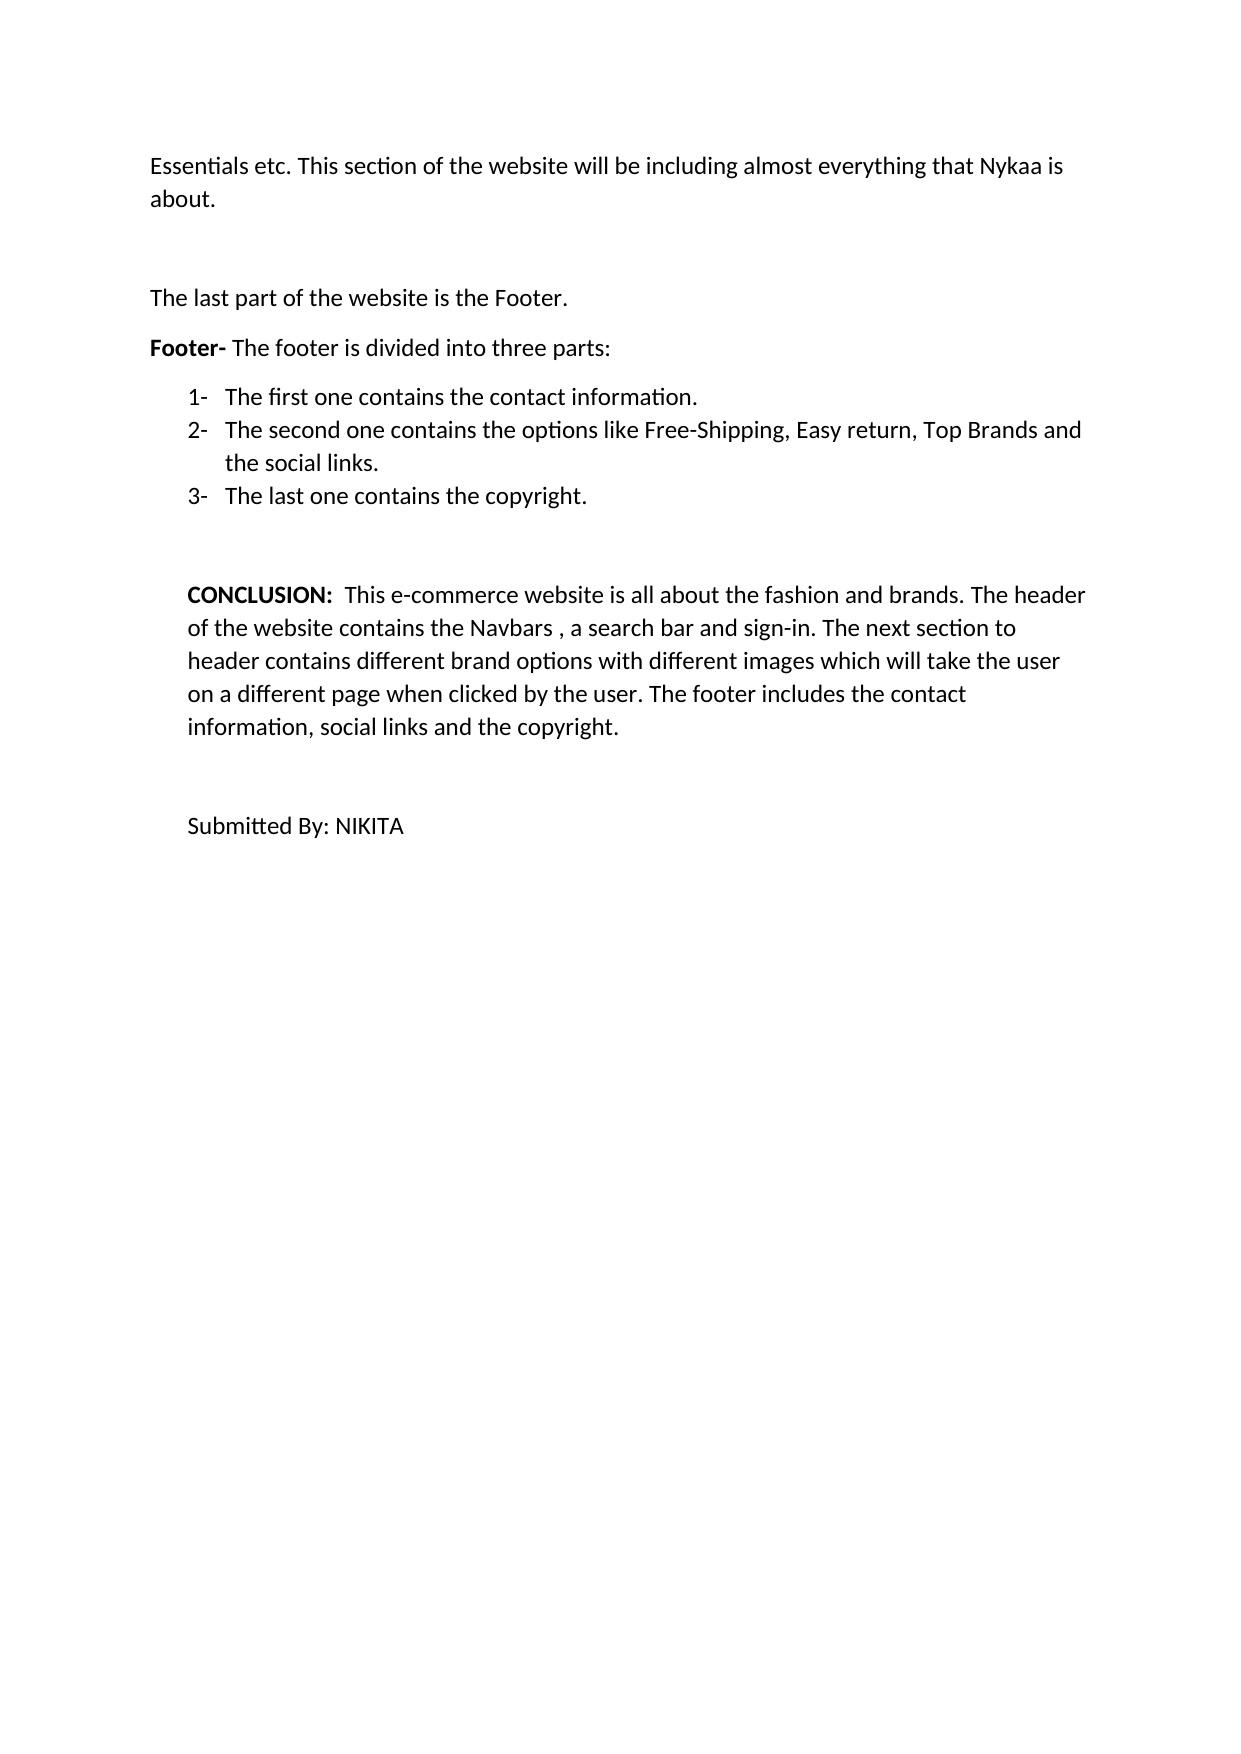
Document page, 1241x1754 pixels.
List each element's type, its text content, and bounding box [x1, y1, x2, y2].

text Submitted By: NIKITA [187, 810, 1090, 841]
text The last part of the website is the Footer. [150, 282, 1090, 313]
text CONCLUSION: This e-commerce website is all about the fashion and brands. The header of the website contains the Navbars , a search bar and sign-in. The next section to header contains different brand options with different images which will take the user on a different page when clicked by the user. The footer includes the contact information, social links and the copyright. [187, 579, 1090, 741]
text Footer- The footer is divided into three parts: [150, 332, 1090, 362]
list The last one contains the copyright. [187, 480, 1090, 511]
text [150, 150, 1090, 213]
list The first one contains the contact information. [187, 381, 1090, 412]
list The second one contains the options like Free-Shipping, Easy return, Top Brands and the social links. [187, 414, 1090, 478]
